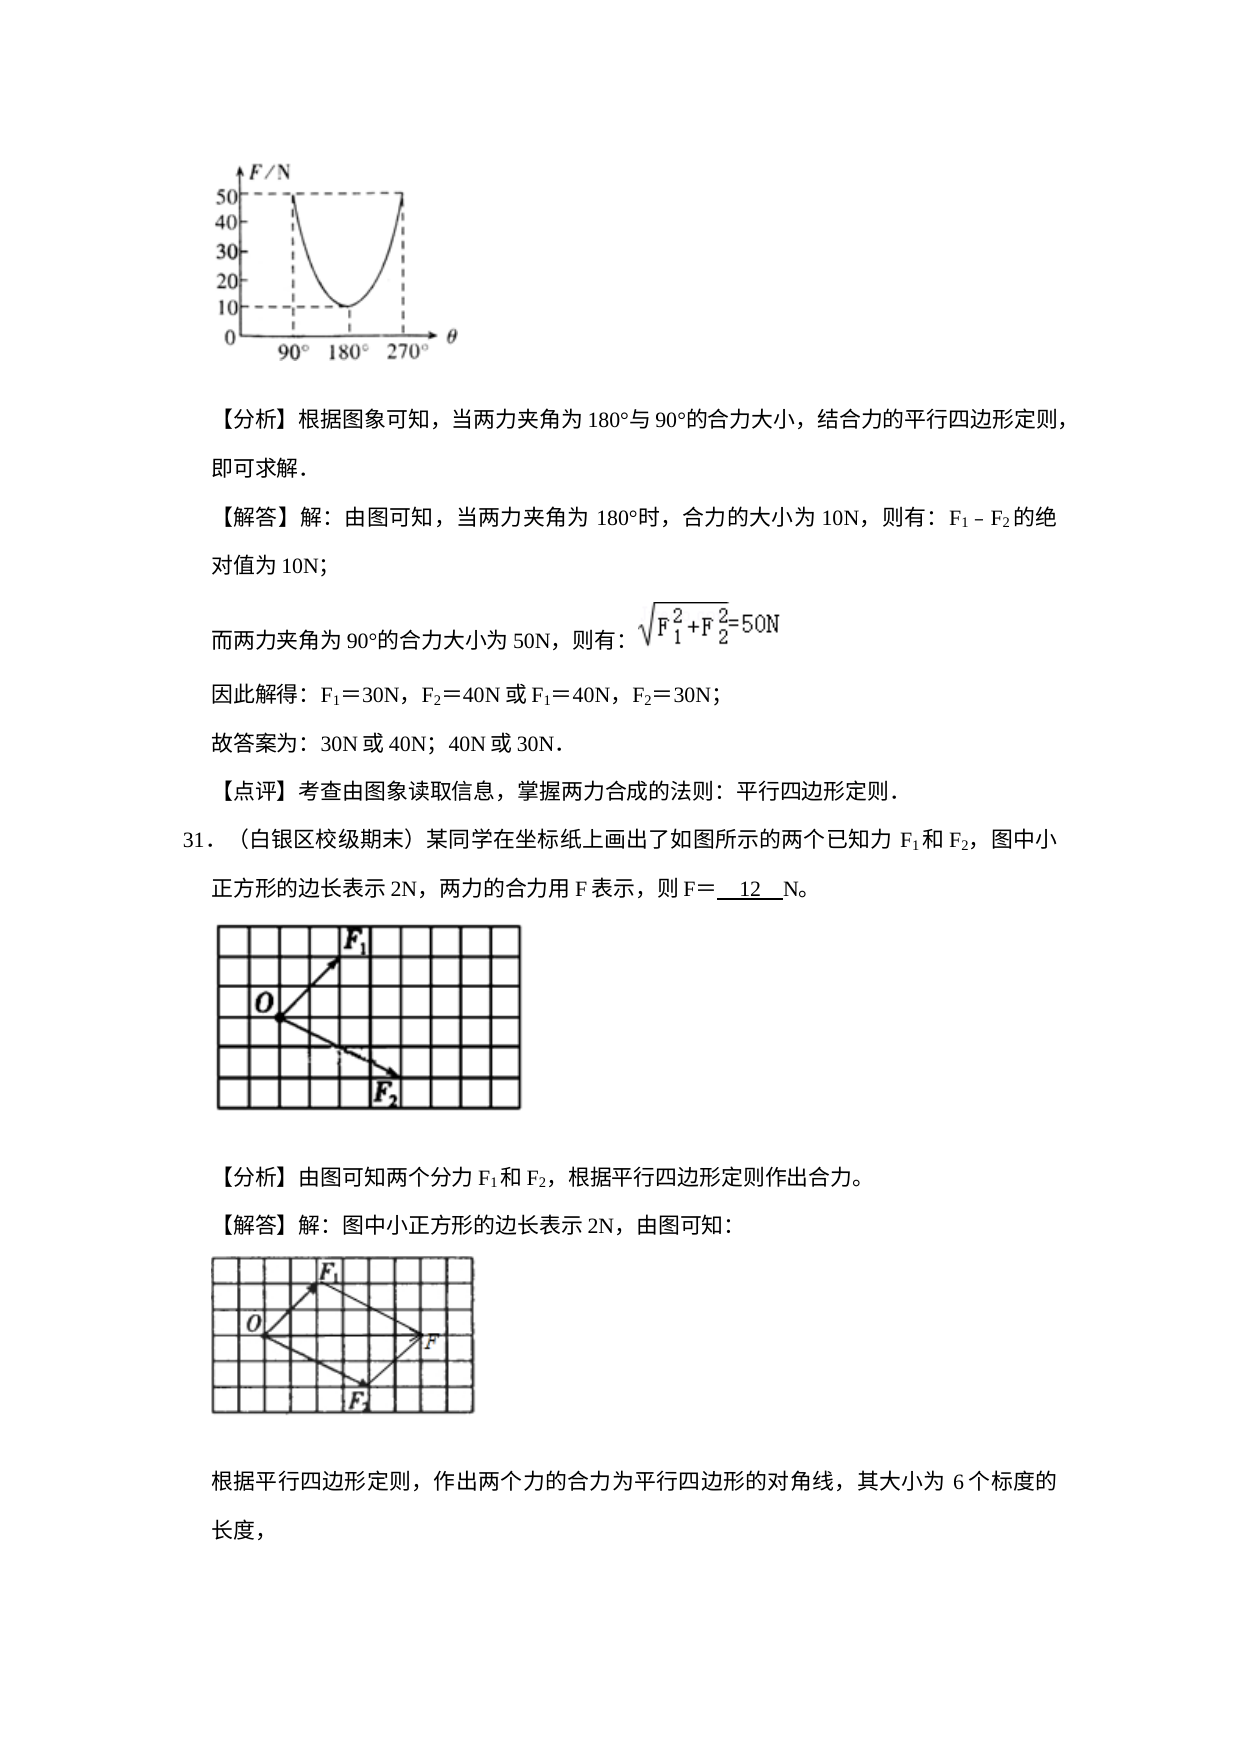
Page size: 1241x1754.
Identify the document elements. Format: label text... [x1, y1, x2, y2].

text 31．（白银区校级期末）某同学在坐标纸上画出了如图所示的两个已知力F1和F2，图中小正方形的边长表示2N，两力的合力用F表示，则F＝ 12 N。 [183, 822, 1058, 903]
text 【解答】解：图中小正方形的边长表示2N，由图可知： [211, 1208, 1058, 1240]
picture [211, 919, 527, 1115]
picture [211, 161, 458, 361]
text 因此解得：F1＝30N，F2＝40N或F1＝40N，F2＝30N； [211, 677, 1058, 709]
text 而两力夹角为90°的合力大小为50N，则有： [211, 596, 1058, 661]
text 【解答】解：由图可知，当两力夹角为180°时，合力的大小为10N，则有：F1﹣F2的绝对值为10N； [211, 499, 1058, 580]
picture [211, 1255, 480, 1420]
text 根据平行四边形定则，作出两个力的合力为平行四边形的对角线，其大小为6个标度的长度， [211, 1463, 1058, 1545]
text 【点评】考查由图象读取信息，掌握两力合成的法则：平行四边形定则． [211, 774, 1058, 806]
text 【分析】根据图象可知，当两力夹角为180°与90°的合力大小，结合力的平行四边形定则，即可求解． [211, 402, 1058, 483]
text 故答案为：30N或40N；40N或30N． [211, 725, 1058, 758]
picture [638, 602, 781, 649]
text 【分析】由图可知两个分力F1和F2，根据平行四边形定则作出合力。 [211, 1159, 1058, 1192]
